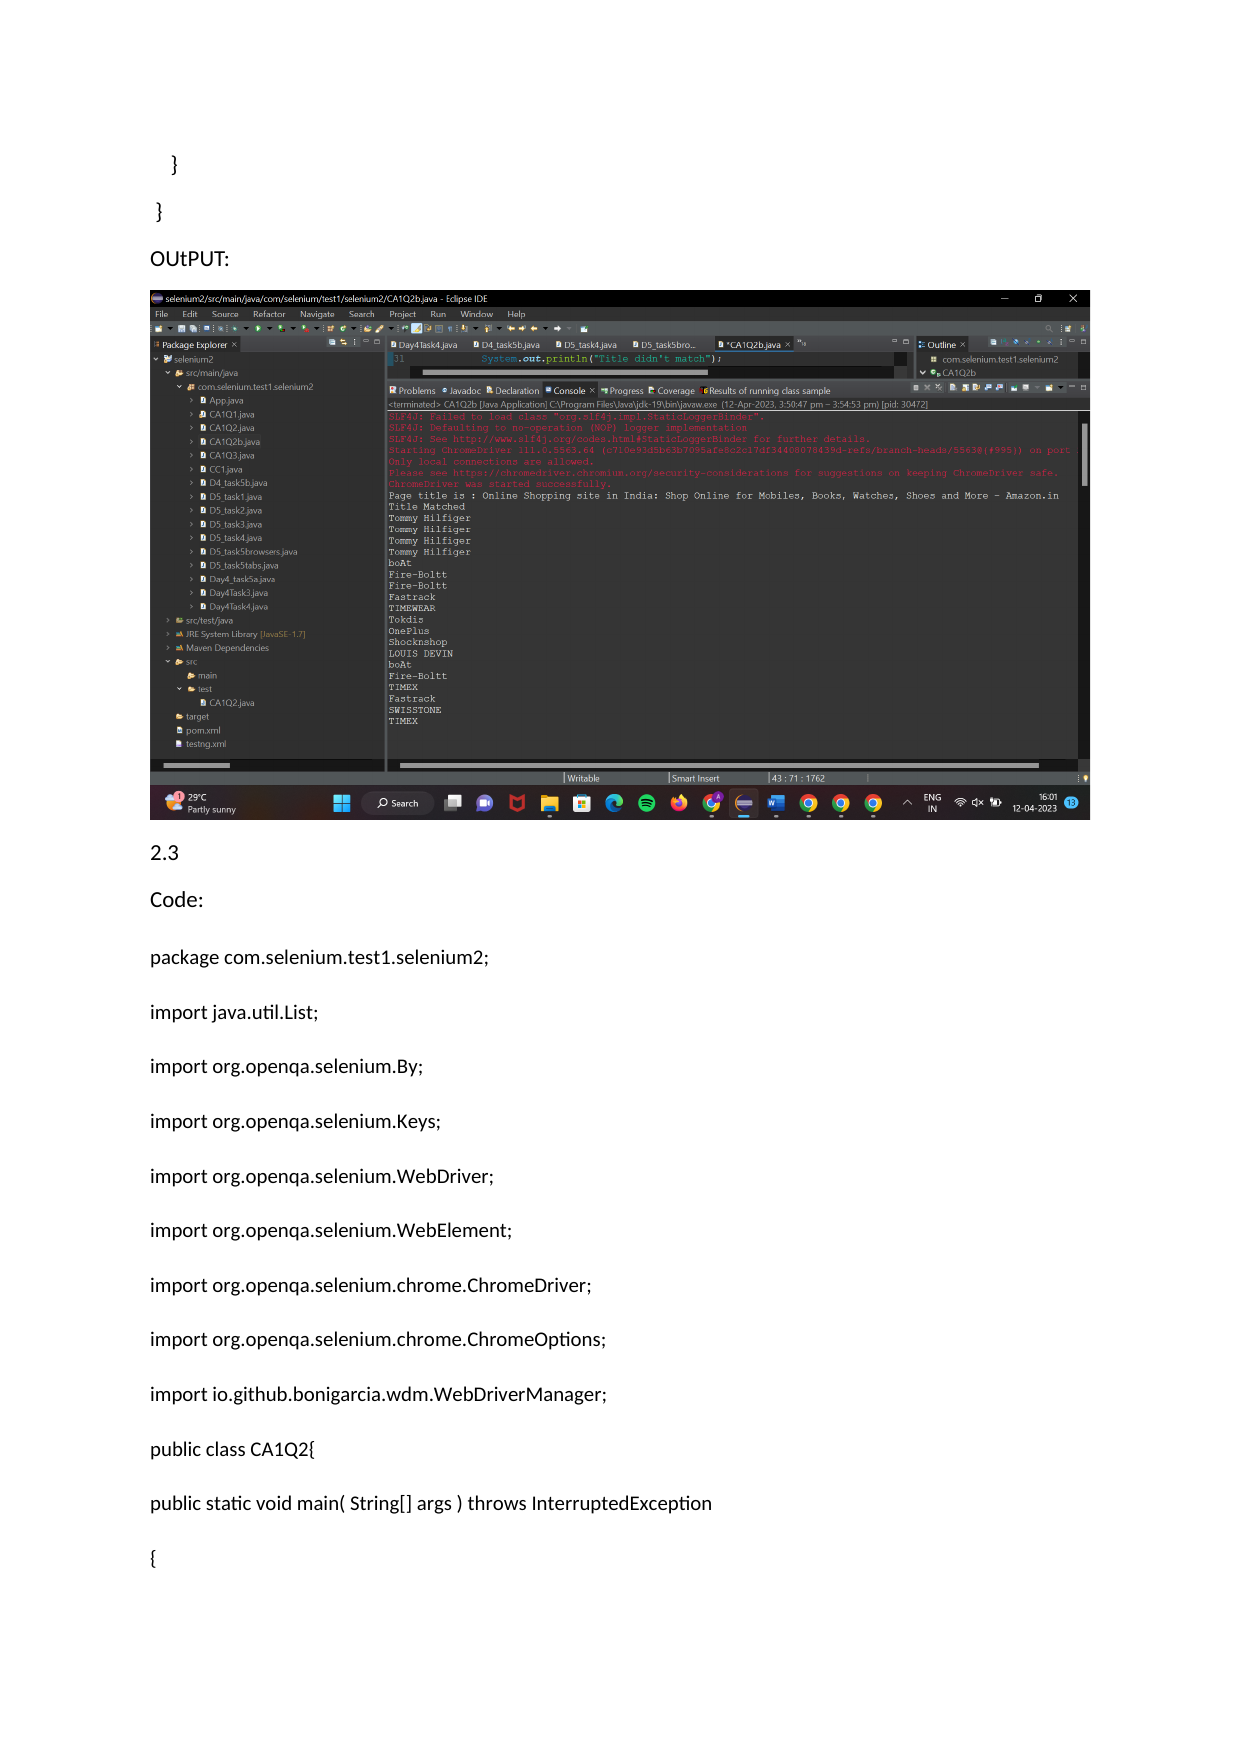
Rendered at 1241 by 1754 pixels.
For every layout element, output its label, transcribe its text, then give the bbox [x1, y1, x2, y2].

text import org.openqa.selenium.chrome.ChromeOptions; [150, 1327, 1090, 1352]
text Code: [150, 885, 1090, 913]
text import org.openqa.selenium.By; [150, 1054, 1090, 1079]
text { [150, 1545, 1090, 1570]
text public class CA1Q2{ [150, 1436, 1090, 1461]
text import org.openqa.selenium.chrome.ChromeDriver; [150, 1272, 1090, 1297]
text import org.openqa.selenium.WebDriver; [150, 1163, 1090, 1188]
text import java.util.List; [150, 999, 1090, 1024]
text OUtPUT: [150, 244, 1090, 272]
text import org.openqa.selenium.WebElement; [150, 1217, 1090, 1243]
text package com.selenium.test1.selenium2; [150, 944, 1090, 970]
text import org.openqa.selenium.Keys; [150, 1108, 1090, 1134]
text 2.3 [150, 838, 1090, 866]
text } [150, 150, 1090, 178]
picture [150, 290, 1091, 820]
text public static void main( String[] args ) throws InterruptedException [150, 1490, 1090, 1516]
text import io.github.bonigarcia.wdm.WebDriverManager; [150, 1381, 1090, 1407]
text } [150, 197, 1090, 225]
